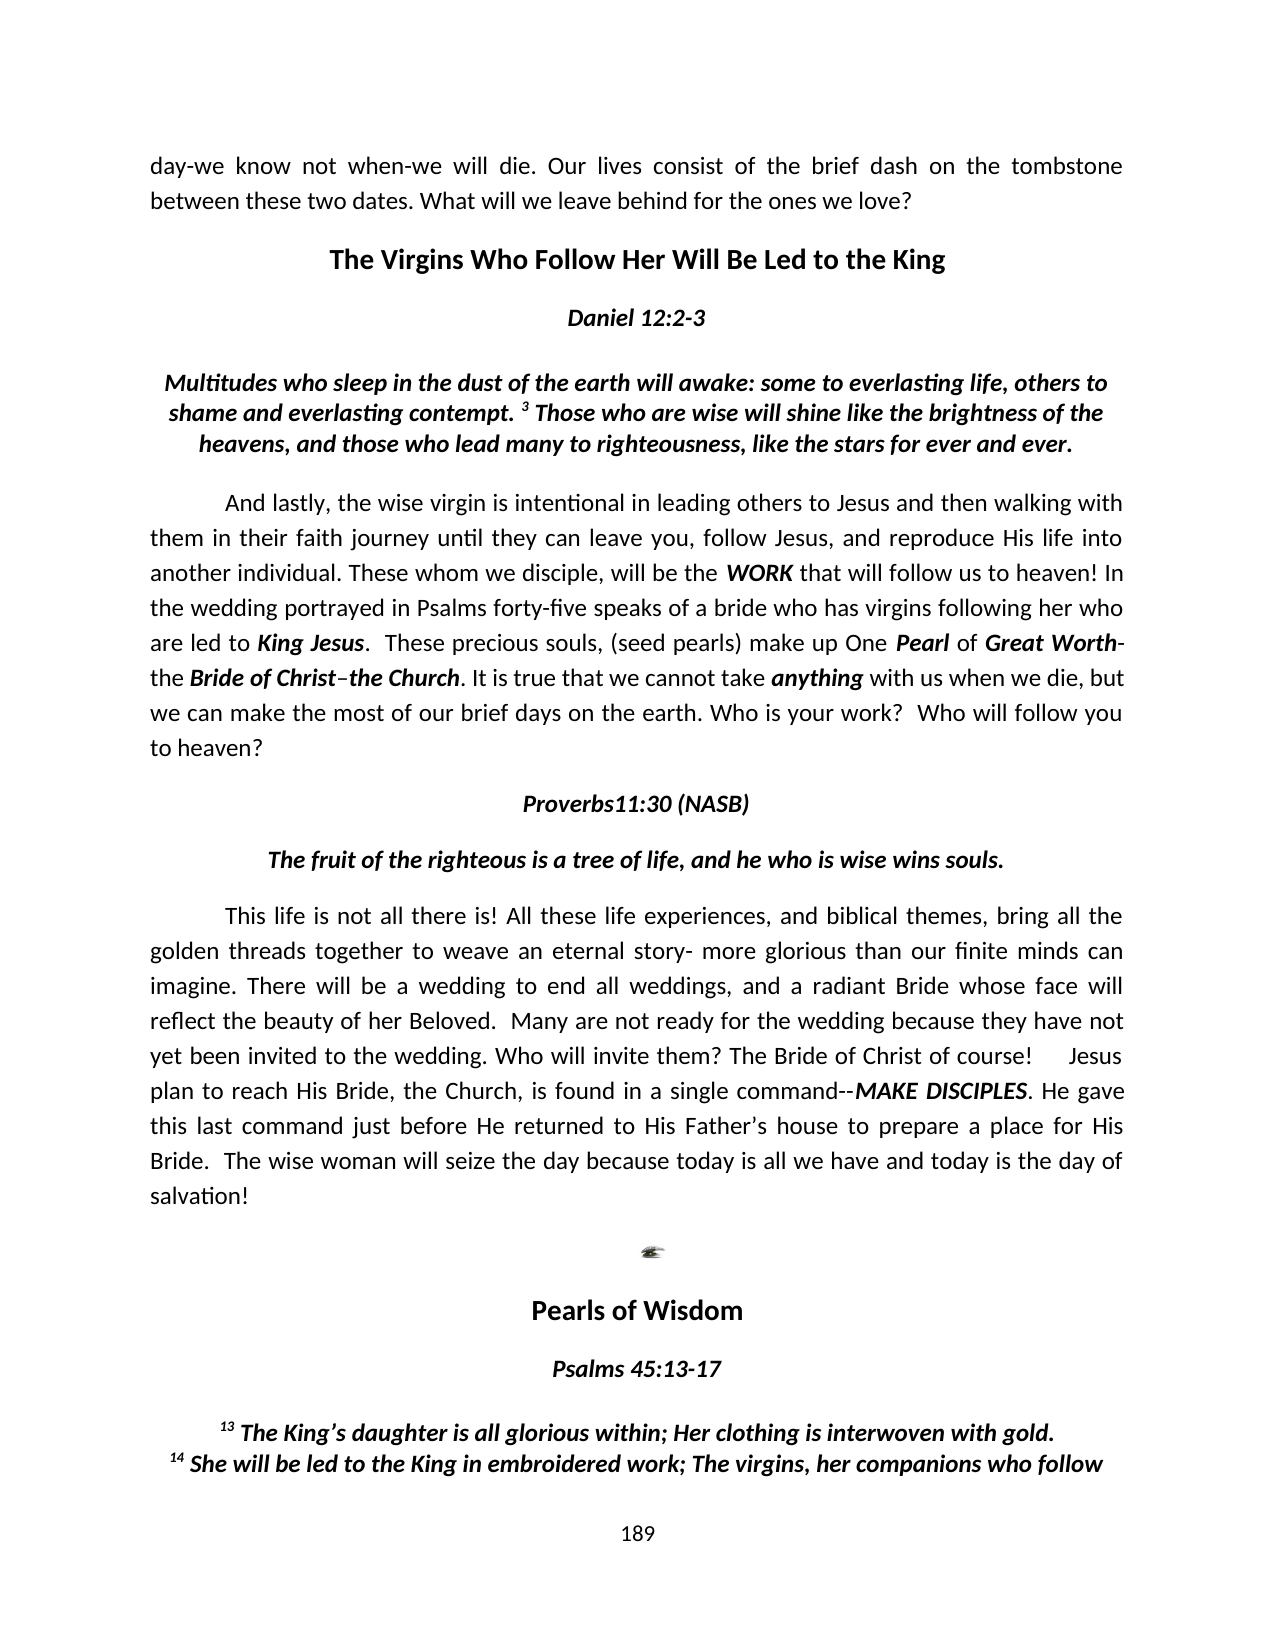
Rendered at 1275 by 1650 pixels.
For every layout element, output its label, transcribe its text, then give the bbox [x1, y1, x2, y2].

picture [638, 1243, 668, 1261]
text The fruit of the righteous is a tree of life, and he who is wise wins souls. [150, 844, 1125, 875]
text Pearls of Wisdom [150, 1292, 1125, 1327]
text And lastly, the wise virgin is intentional in leading others to Jesus and then walking with them in their faith journey until they can leave you, follow Jesus, and reproduce His life into another individual. These whom we disciple, will be the WORK that will follow us to heaven! In the wedding portrayed in Psalms forty-five speaks of a bride who has virgins following her who are led to King Jesus. These precious souls, (seed pearls) make up One Pearl of Great Worth-the Bride of Christ–the Church. It is true that we cannot take anything with us when we die, but we can make the most of our brief days on the earth. Who is your work? Who will follow you to heaven? [150, 487, 1125, 763]
text Multitudes who sleep in the dust of the earth will awake: some to everlasting life, others to shame and everlasting contempt. 3 Those who are wise will shine like the brightness of the heavens, and those who lead many to righteousness, like the stars for ever and ever. [150, 367, 1125, 458]
text This life is not all there is! All these life experiences, and biblical themes, bring all the golden threads together to weave an eternal story- more glorious than our finite minds can imagine. There will be a wedding to end all weddings, and a radiant Bride whose face will reflect the beauty of her Beloved. Many are not ready for the wedding because they have not yet been invited to the wedding. Who will invite them? The Bride of Christ of course! Jesus plan to reach His Bride, the Church, is found in a single command--MAKE DISCIPLES. He gave this last command just before He returned to His Father’s house to prepare a place for His Bride. The wise woman will seize the day because today is all we have and today is the day of salvation! [150, 900, 1125, 1211]
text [150, 150, 1125, 216]
text The Virgins Who Follow Her Will Be Led to the King [150, 241, 1125, 276]
text Proverbs11:30 (NASB) [150, 788, 1125, 819]
text Daniel 12:2-3 [150, 303, 1125, 333]
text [150, 1418, 1125, 1479]
text Psalms 45:13-17 [150, 1353, 1125, 1384]
